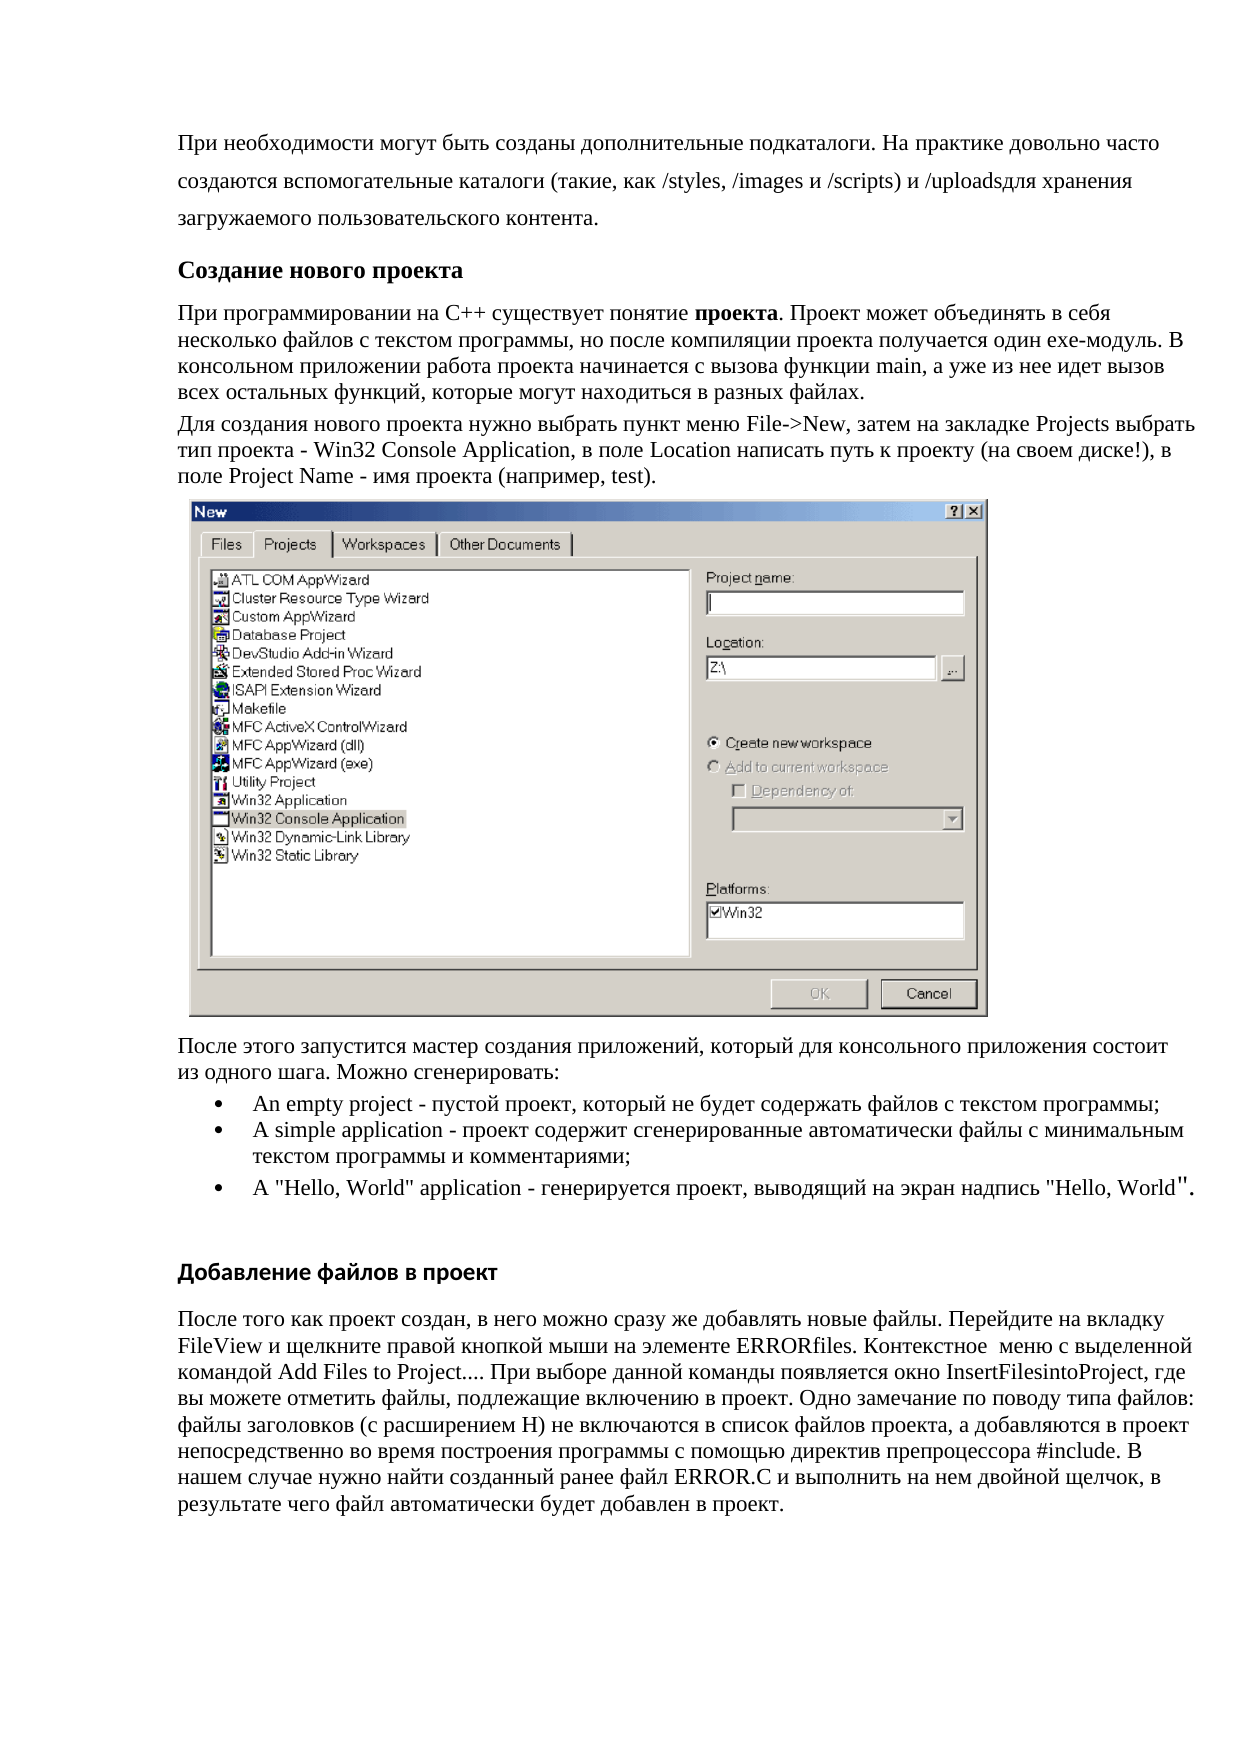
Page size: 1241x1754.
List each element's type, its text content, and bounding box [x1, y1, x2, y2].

text При программировании на С++ существует понятие проекта. Проект может объединять в себя несколько файлов с текстом программы, но после компиляции проекта получается один exe-модуль. В консольном приложении работа проекта начинается с вызова функции main, а уже из нее идет вызов всех остальных функций, которые могут находиться в разных файлах. [177, 299, 1196, 405]
text После этого запустится мастер создания приложений, который для консольного приложения состоит из одного шага. Можно сгенерировать: [177, 1032, 1196, 1084]
list An empty project - пустой проект, который не будет содержать файлов с текстом программы; [215, 1089, 1196, 1116]
list A "Hello, World" application - генерируется проект, выводящий на экран надпись "Hello, World". [215, 1169, 1196, 1201]
text Добавление файлов в проект [177, 1256, 1196, 1286]
text Создание нового проекта [177, 246, 1196, 284]
list A simple application - проект содержит сгенерированные автоматически файлы с минимальным текстом программы и комментариями; [215, 1116, 1196, 1169]
text При необходимости могут быть созданы дополнительные подкаталоги. На практике довольно часто создаются вспомогательные каталоги (такие, как /styles, /images и /scripts) и /uploadsдля хранения загружаемого пользовательского контента. [177, 118, 1196, 231]
text После того как проект создан, в него можно сразу же добавлять новые файлы. Перейдите на вкладку FileView и щелкните правой кнопкой мыши на элементе ERRORfiles. Контекстное меню с выделенной командой Add Files to Project.... При выборе данной команды появляется окно InsertFilesintoProject, где вы можете отметить файлы, подлежащие включению в проект. Одно замечание по поводу типа файлов: файлы заголовков (с расширением Н) не включаются в список файлов проекта, а добавляются в проект непосредственно во время построения программы с помощью директив препроцессора #include. В нашем случае нужно найти созданный ранее файл ERROR.C и выполнить на нем двойной щелчок, в результате чего файл автоматически будет добавлен в проект. [177, 1305, 1196, 1516]
text Для создания нового проекта нужно выбрать пункт меню File->New, затем на закладке Projects выбрать тип проекта - Win32 Console Application, в поле Location написать путь к проекту (на своем диске!), в поле Project Name - имя проекта (например, test). [177, 410, 1196, 489]
picture [177, 494, 995, 1027]
